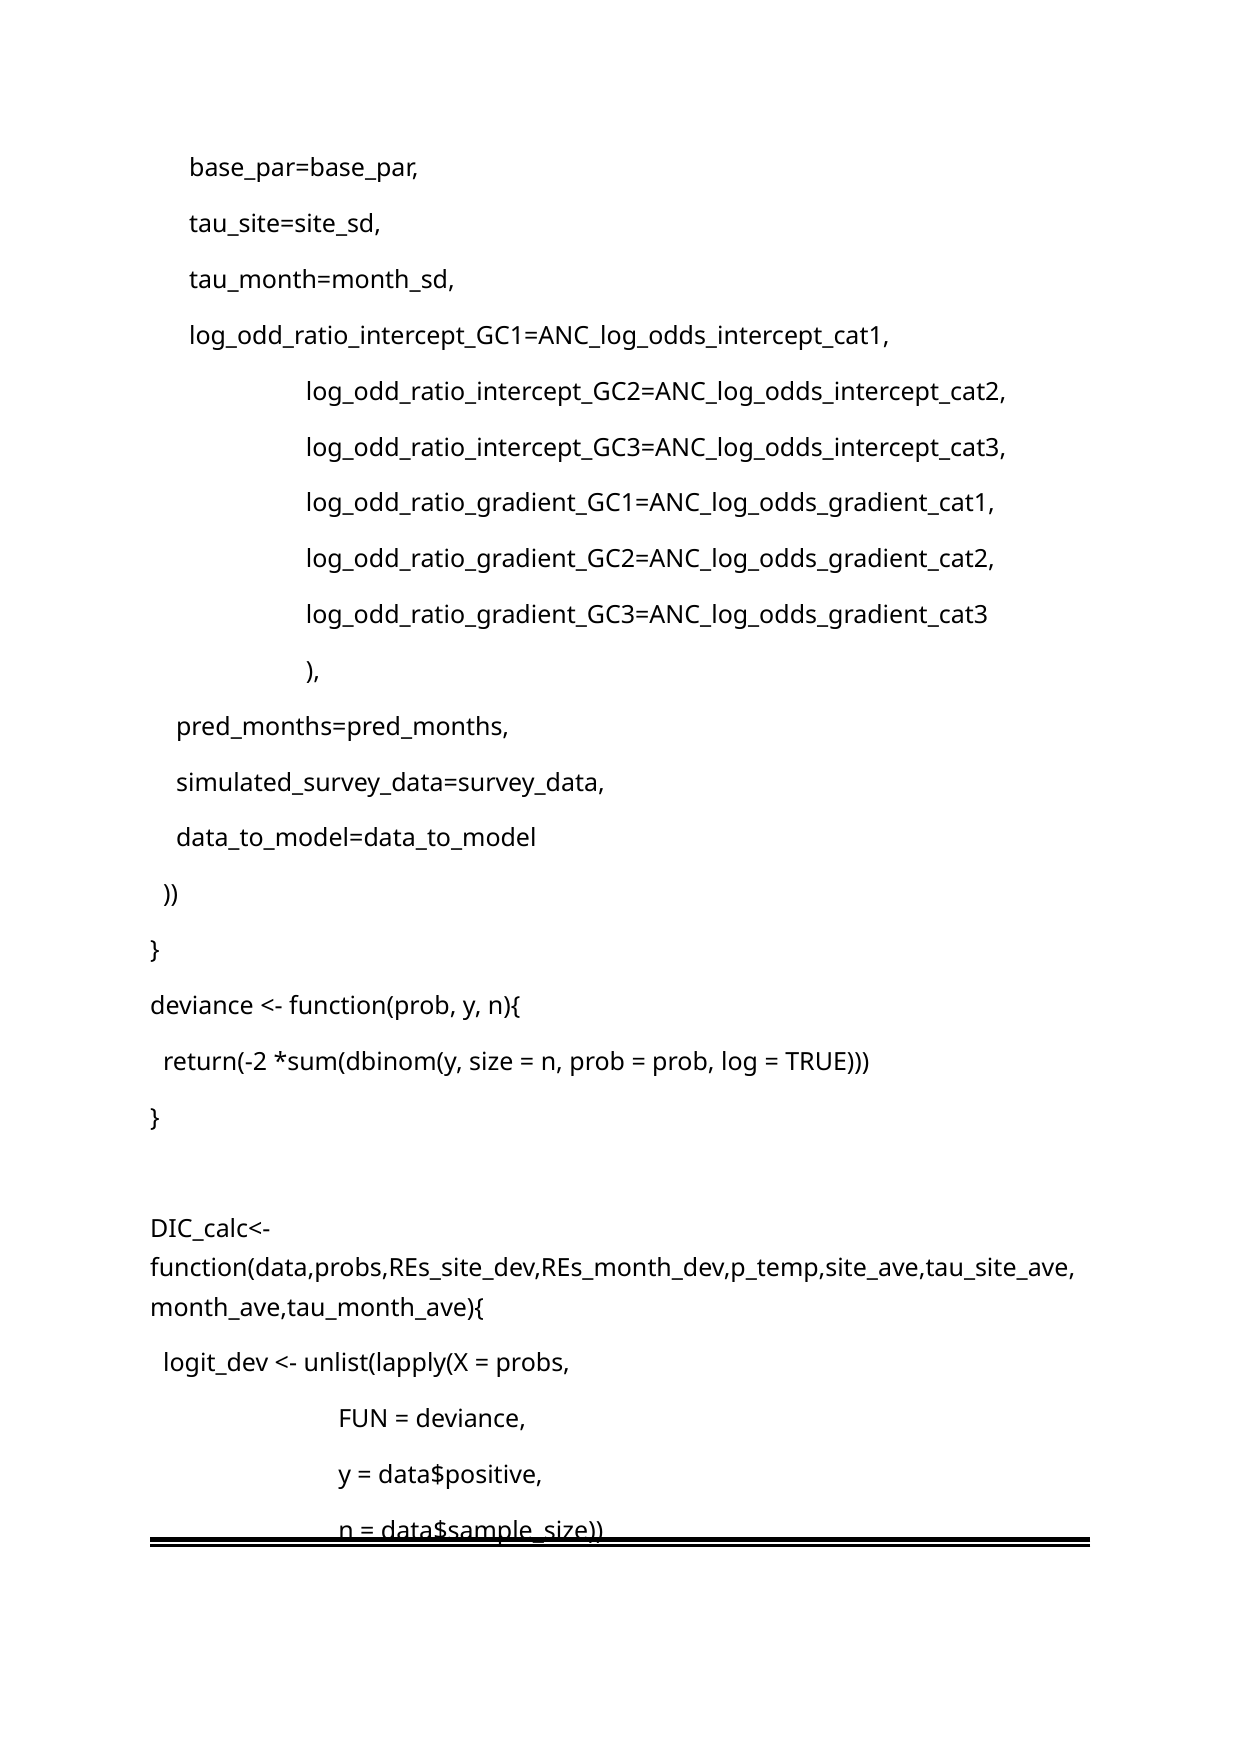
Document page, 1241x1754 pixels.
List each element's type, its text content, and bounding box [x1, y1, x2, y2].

text FUN = deviance, [150, 1401, 1090, 1435]
text )) [150, 876, 1090, 910]
text data_to_model=data_to_model [150, 820, 1090, 854]
text log_odd_ratio_gradient_GC2=ANC_log_odds_gradient_cat2, [150, 541, 1090, 575]
text } [150, 1099, 1090, 1133]
text return(-2 *sum(dbinom(y, size = n, prob = prob, log = TRUE))) [150, 1043, 1090, 1077]
text log_odd_ratio_intercept_GC2=ANC_log_odds_intercept_cat2, [150, 373, 1090, 407]
text pred_months=pred_months, [150, 708, 1090, 742]
text log_odd_ratio_gradient_GC3=ANC_log_odds_gradient_cat3 [150, 597, 1090, 631]
text tau_month=month_sd, [150, 262, 1090, 296]
text ), [150, 652, 1090, 687]
text logit_dev <- unlist(lapply(X = probs, [150, 1345, 1090, 1379]
text y = data$positive, [150, 1457, 1090, 1491]
text n = data$sample_size)) [150, 1512, 1090, 1537]
text } [150, 932, 1090, 966]
text DIC_calc<-function(data,probs,REs_site_dev,REs_month_dev,p_temp,site_ave,tau_site_ave,month_ave,tau_month_ave){ [150, 1211, 1090, 1323]
text base_par=base_par, [150, 150, 1090, 184]
text deviance <- function(prob, y, n){ [150, 987, 1090, 1022]
text simulated_survey_data=survey_data, [150, 764, 1090, 798]
text log_odd_ratio_intercept_GC1=ANC_log_odds_intercept_cat1, [150, 317, 1090, 352]
text tau_site=site_sd, [150, 206, 1090, 240]
text log_odd_ratio_intercept_GC3=ANC_log_odds_intercept_cat3, [150, 429, 1090, 463]
text log_odd_ratio_gradient_GC1=ANC_log_odds_gradient_cat1, [150, 485, 1090, 519]
